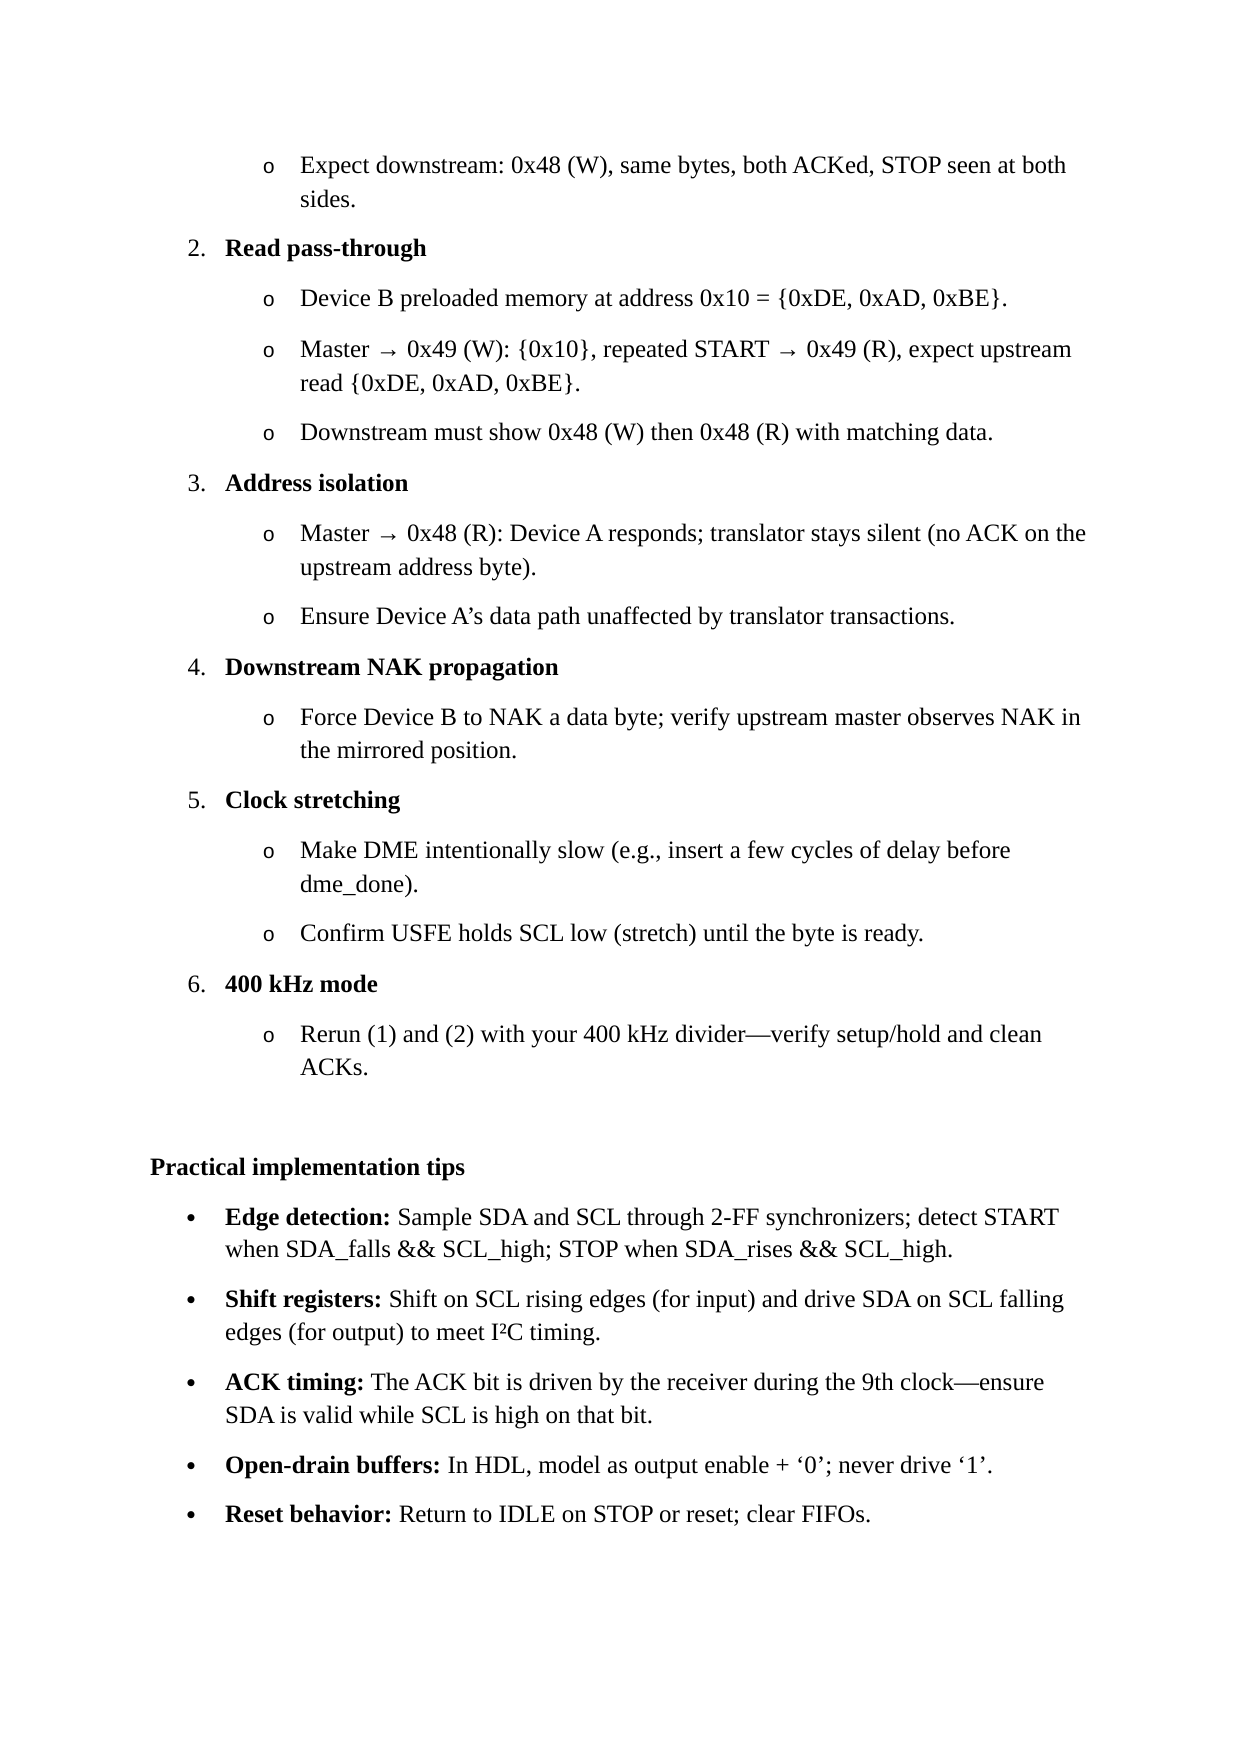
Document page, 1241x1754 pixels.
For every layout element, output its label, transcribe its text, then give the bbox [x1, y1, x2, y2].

list Rerun (1) and (2) with your 400 kHz divider—verify setup/hold and clean ACKs. [262, 1019, 1090, 1081]
list Shift registers: Shift on SCL rising edges (for input) and drive SDA on SCL falling edges (for output) to meet I²C timing. [187, 1284, 1090, 1346]
list ACK timing: The ACK bit is driven by the receiver during the 9th clock—ensure SDA is valid while SCL is high on that bit. [187, 1367, 1090, 1429]
list 400 kHz mode [187, 969, 1090, 998]
list Clock stretching [187, 785, 1090, 814]
list Force Device B to NAK a data byte; verify upstream master observes NAK in the mirrored position. [262, 702, 1090, 764]
list Confirm USFE holds SCL low (stretch) until the byte is ready. [262, 918, 1090, 948]
list Make DME intentionally slow (e.g., insert a few cycles of delay before dme_done). [262, 835, 1090, 897]
text Practical implementation tips [150, 1152, 1090, 1181]
list Open-drain buffers: In HDL, model as output enable + ‘0’; never drive ‘1’. [187, 1450, 1090, 1478]
list Edge detection: Sample SDA and SCL through 2-FF synchronizers; detect START when SDA_falls && SCL_high; STOP when SDA_rises && SCL_high. [187, 1202, 1090, 1263]
list Downstream NAK propagation [187, 652, 1090, 681]
list Reset behavior: Return to IDLE on STOP or reset; clear FIFOs. [187, 1499, 1090, 1528]
list Master → 0x48 (R): Device A responds; translator stays silent (no ACK on the upstream address byte). [262, 518, 1090, 580]
list Read pass-through [187, 233, 1090, 262]
list Ensure Device A’s data path unaffected by translator transactions. [262, 601, 1090, 631]
list Device B preloaded memory at address 0x10 = {0xDE, 0xAD, 0xBE}. [262, 283, 1090, 313]
list Expect downstream: 0x48 (W), same bytes, both ACKed, STOP seen at both sides. [262, 150, 1090, 213]
list Address isolation [187, 468, 1090, 497]
list Master → 0x49 (W): {0x10}, repeated START → 0x49 (R), expect upstream read {0xDE, 0xAD, 0xBE}. [262, 334, 1090, 396]
list Downstream must show 0x48 (W) then 0x48 (R) with matching data. [262, 417, 1090, 447]
